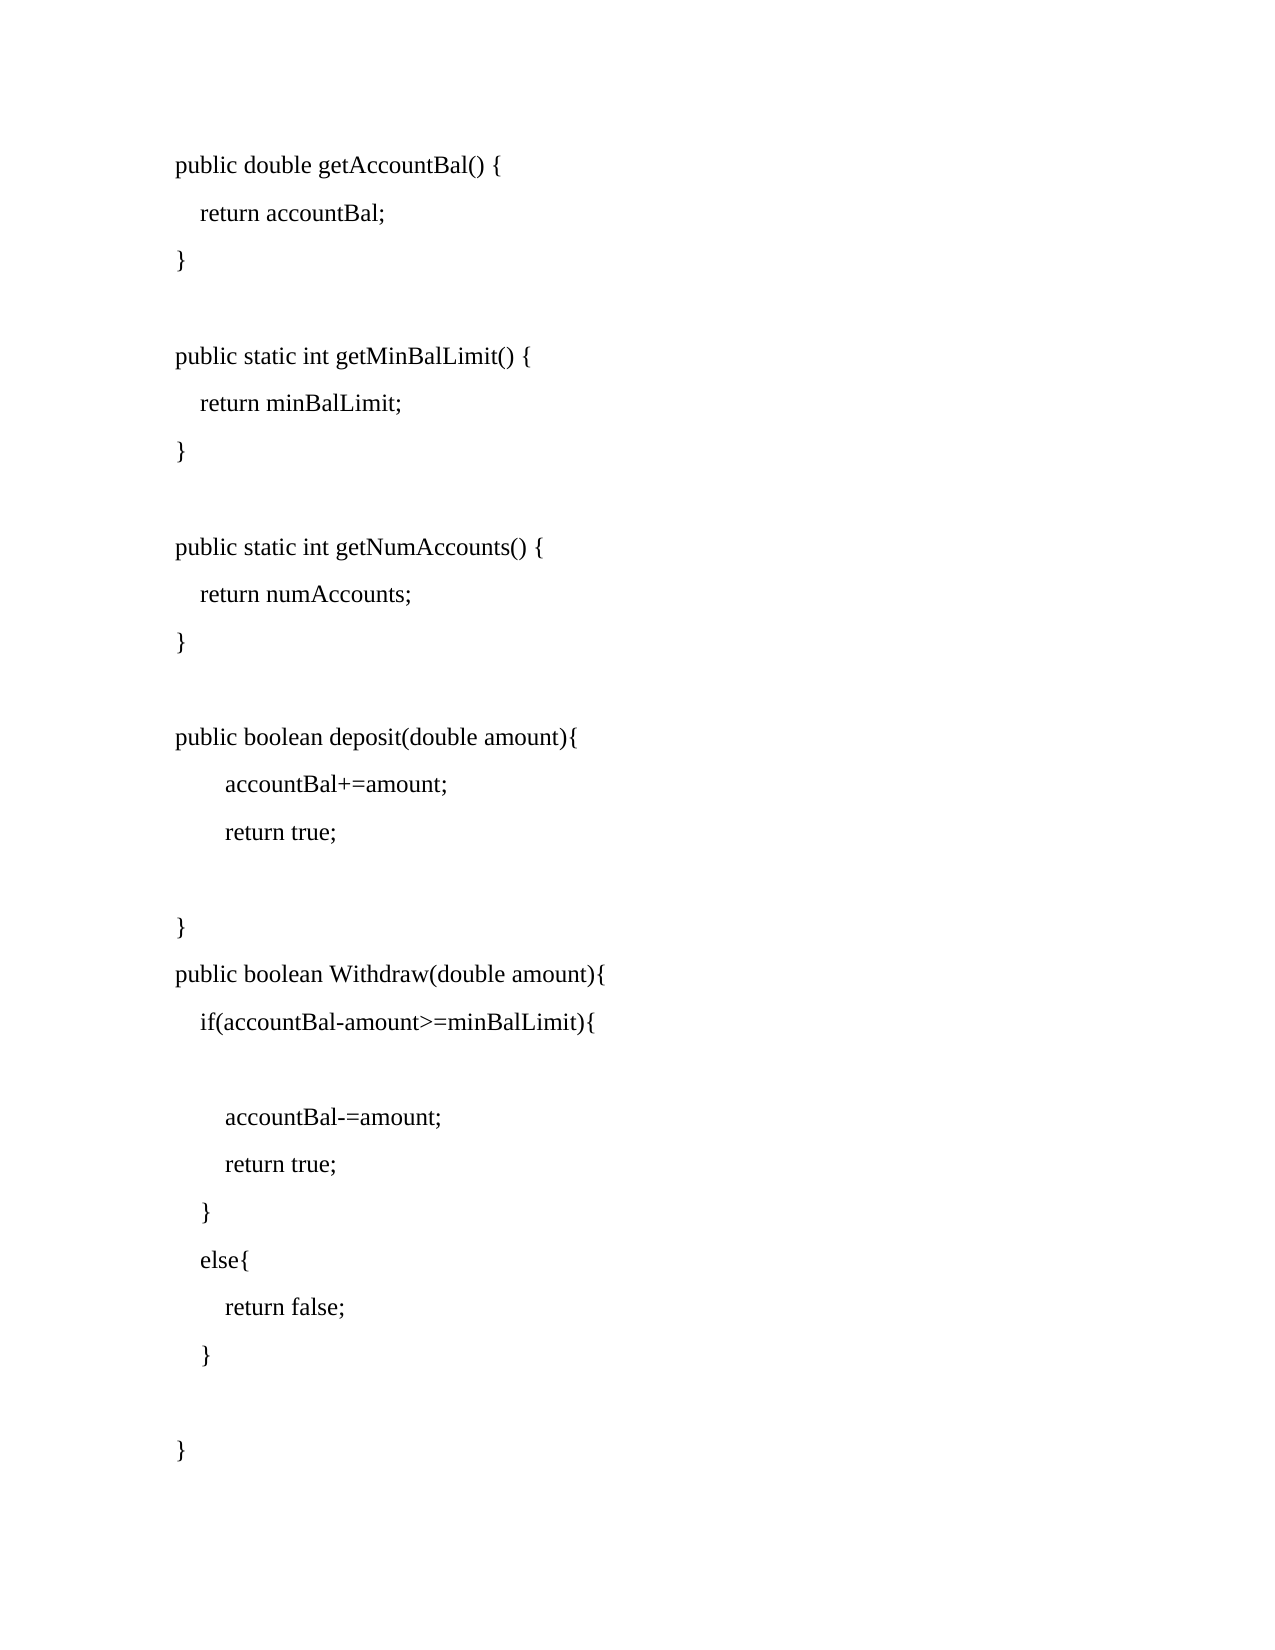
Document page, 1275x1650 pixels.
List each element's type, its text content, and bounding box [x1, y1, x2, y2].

text return true; [150, 1149, 1125, 1178]
text public double getAccountBal() { [150, 150, 1125, 179]
text public boolean deposit(double amount){ [150, 722, 1125, 750]
text public boolean Withdraw(double amount){ [150, 959, 1125, 988]
text return accountBal; [150, 198, 1125, 226]
text accountBal-=amount; [150, 1102, 1125, 1130]
text accountBal+=amount; [150, 769, 1125, 798]
text public static int getNumAccounts() { [150, 532, 1125, 560]
text return minBalLimit; [150, 388, 1125, 417]
text return numAccounts; [150, 579, 1125, 608]
text } [150, 1340, 1125, 1369]
text } [150, 1197, 1125, 1226]
text if(accountBal-amount>=minBalLimit){ [150, 1007, 1125, 1036]
text public static int getMinBalLimit() { [150, 341, 1125, 369]
text else{ [150, 1245, 1125, 1273]
text return true; [150, 817, 1125, 846]
text } [150, 627, 1125, 656]
text } [150, 245, 1125, 274]
text } [150, 436, 1125, 465]
text } [150, 912, 1125, 940]
text return false; [150, 1292, 1125, 1321]
text } [150, 1435, 1125, 1463]
